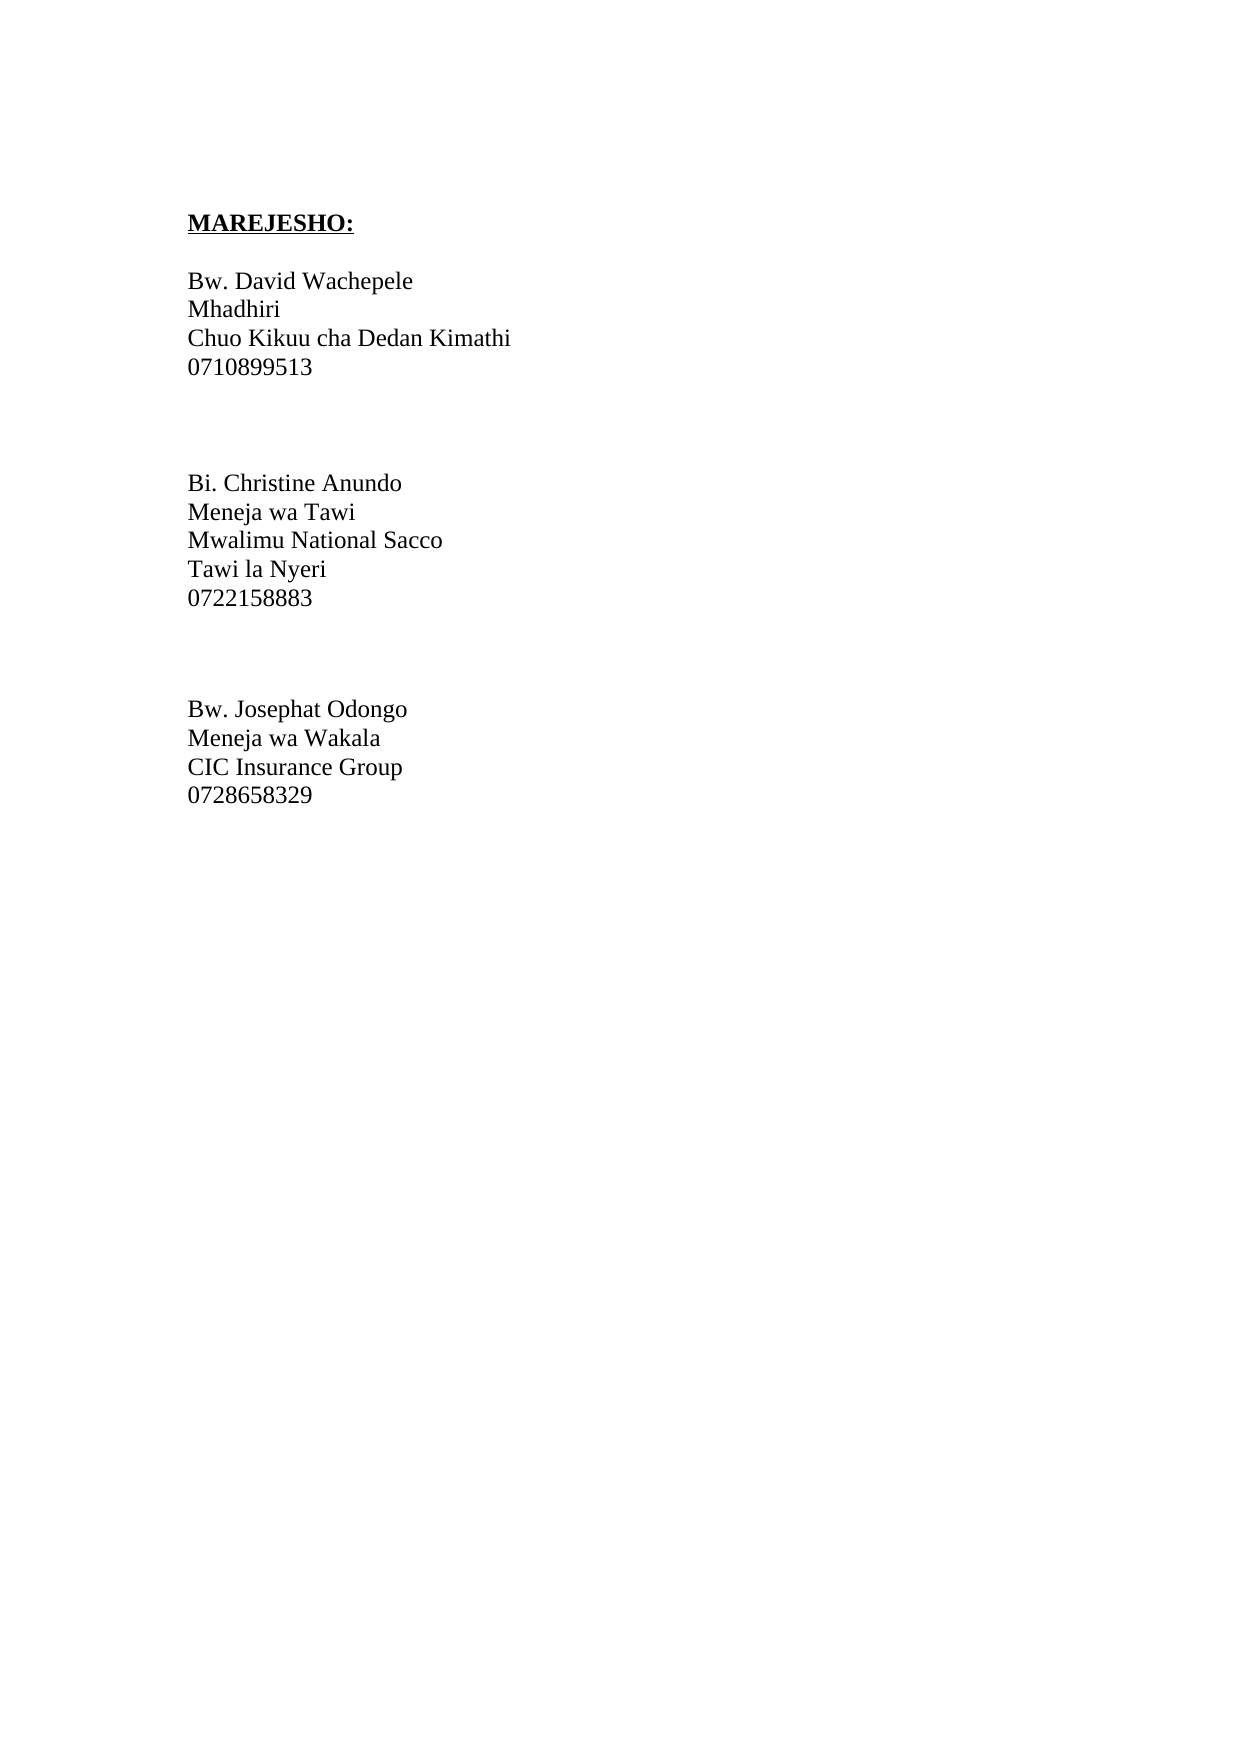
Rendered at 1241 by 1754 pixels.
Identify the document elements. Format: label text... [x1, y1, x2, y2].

text Bw. David Wachepele Mhadhiri Chuo Kikuu cha Dedan Kimathi 0710899513 [187, 266, 1053, 381]
text Bw. Josephat Odongo Meneja wa Wakala CIC Insurance Group 0728658329 [187, 694, 1053, 809]
text MAREJESHO: [187, 208, 1053, 237]
text Bi. Christine Anundo Meneja wa Tawi Mwalimu National Sacco Tawi la Nyeri 0722158883 [187, 468, 1053, 612]
